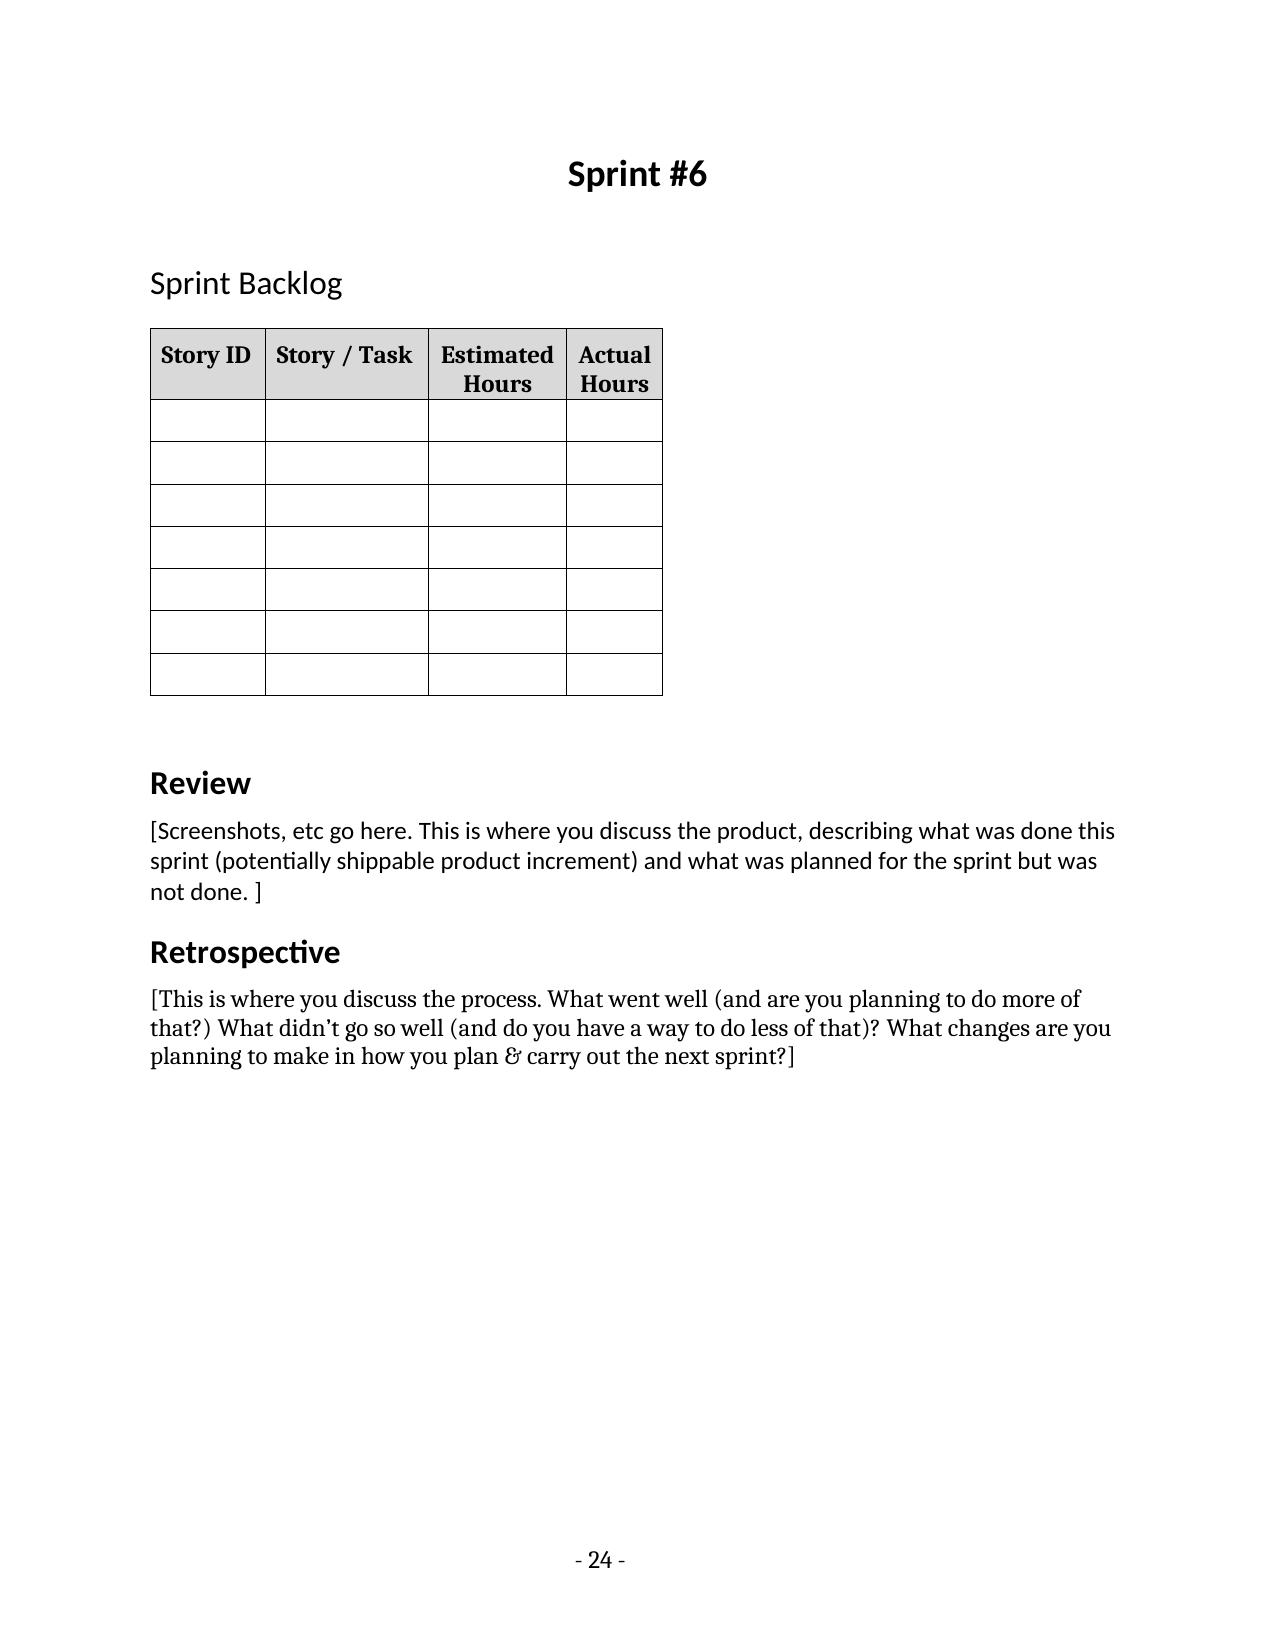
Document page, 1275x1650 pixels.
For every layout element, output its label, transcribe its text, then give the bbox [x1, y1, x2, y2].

table_cell [567, 611, 662, 653]
table_cell [429, 527, 566, 568]
table_cell [151, 654, 265, 695]
table_cell [567, 654, 662, 695]
table_cell [429, 442, 566, 483]
table_cell [429, 569, 566, 610]
table_cell [567, 527, 662, 568]
table_cell [266, 569, 428, 610]
table_cell [567, 442, 662, 483]
table_cell [151, 400, 265, 441]
table_header Story ID [151, 329, 265, 399]
table_cell [567, 569, 662, 610]
table_cell [151, 527, 265, 568]
table_cell [266, 485, 428, 526]
table_cell [151, 611, 265, 653]
subtitle Retrospective [150, 931, 1125, 972]
text Sprint Backlog [150, 262, 1125, 303]
table_header Story / Task [266, 329, 428, 399]
table_cell [266, 400, 428, 441]
table_cell [266, 527, 428, 568]
table_cell [266, 654, 428, 695]
table_cell [429, 400, 566, 441]
table_cell [429, 611, 566, 653]
table_cell [151, 569, 265, 610]
text [Screenshots, etc go here. This is where you discuss the product, describing what was done this sprint (potentially shippable product increment) and what was planned for the sprint but was not done. ] [150, 815, 1125, 906]
table_header Estimated Hours [429, 329, 566, 399]
table_cell [266, 442, 428, 483]
table_cell [429, 485, 566, 526]
table_cell [567, 485, 662, 526]
text [This is where you discuss the process. What went well (and are you planning to do more of that?) What didn’t go so well (and do you have a way to do less of that)? What changes are you planning to make in how you plan & carry out the next sprint?] [150, 985, 1125, 1071]
table_cell [151, 485, 265, 526]
table_header Actual Hours [567, 329, 662, 399]
table_cell [567, 400, 662, 441]
table_cell [429, 654, 566, 695]
table_cell [266, 611, 428, 653]
subtitle Sprint #6 [150, 150, 1125, 196]
subtitle Review [150, 762, 1125, 802]
table_cell [151, 442, 265, 483]
